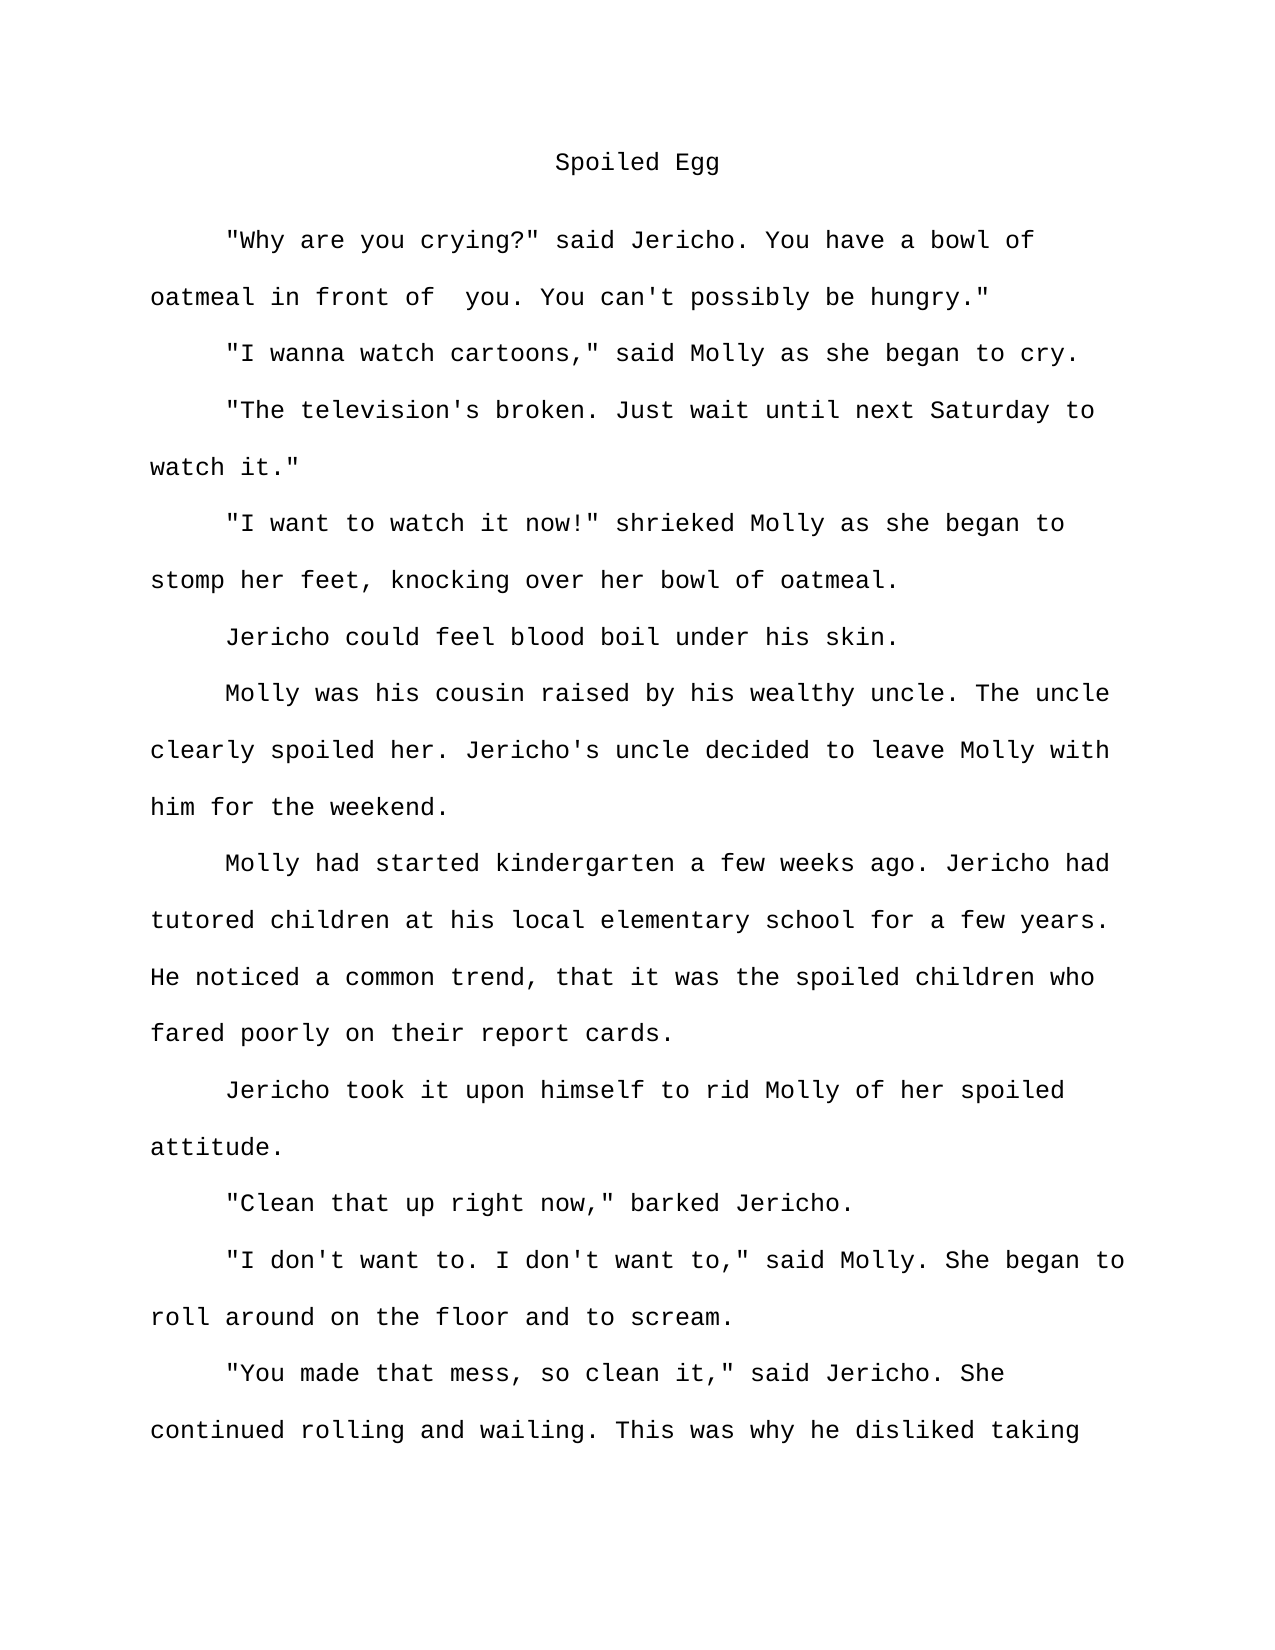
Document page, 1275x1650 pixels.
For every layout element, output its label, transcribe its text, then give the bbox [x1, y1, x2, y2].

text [150, 227, 1125, 1446]
text Spoiled Egg [150, 150, 1125, 178]
